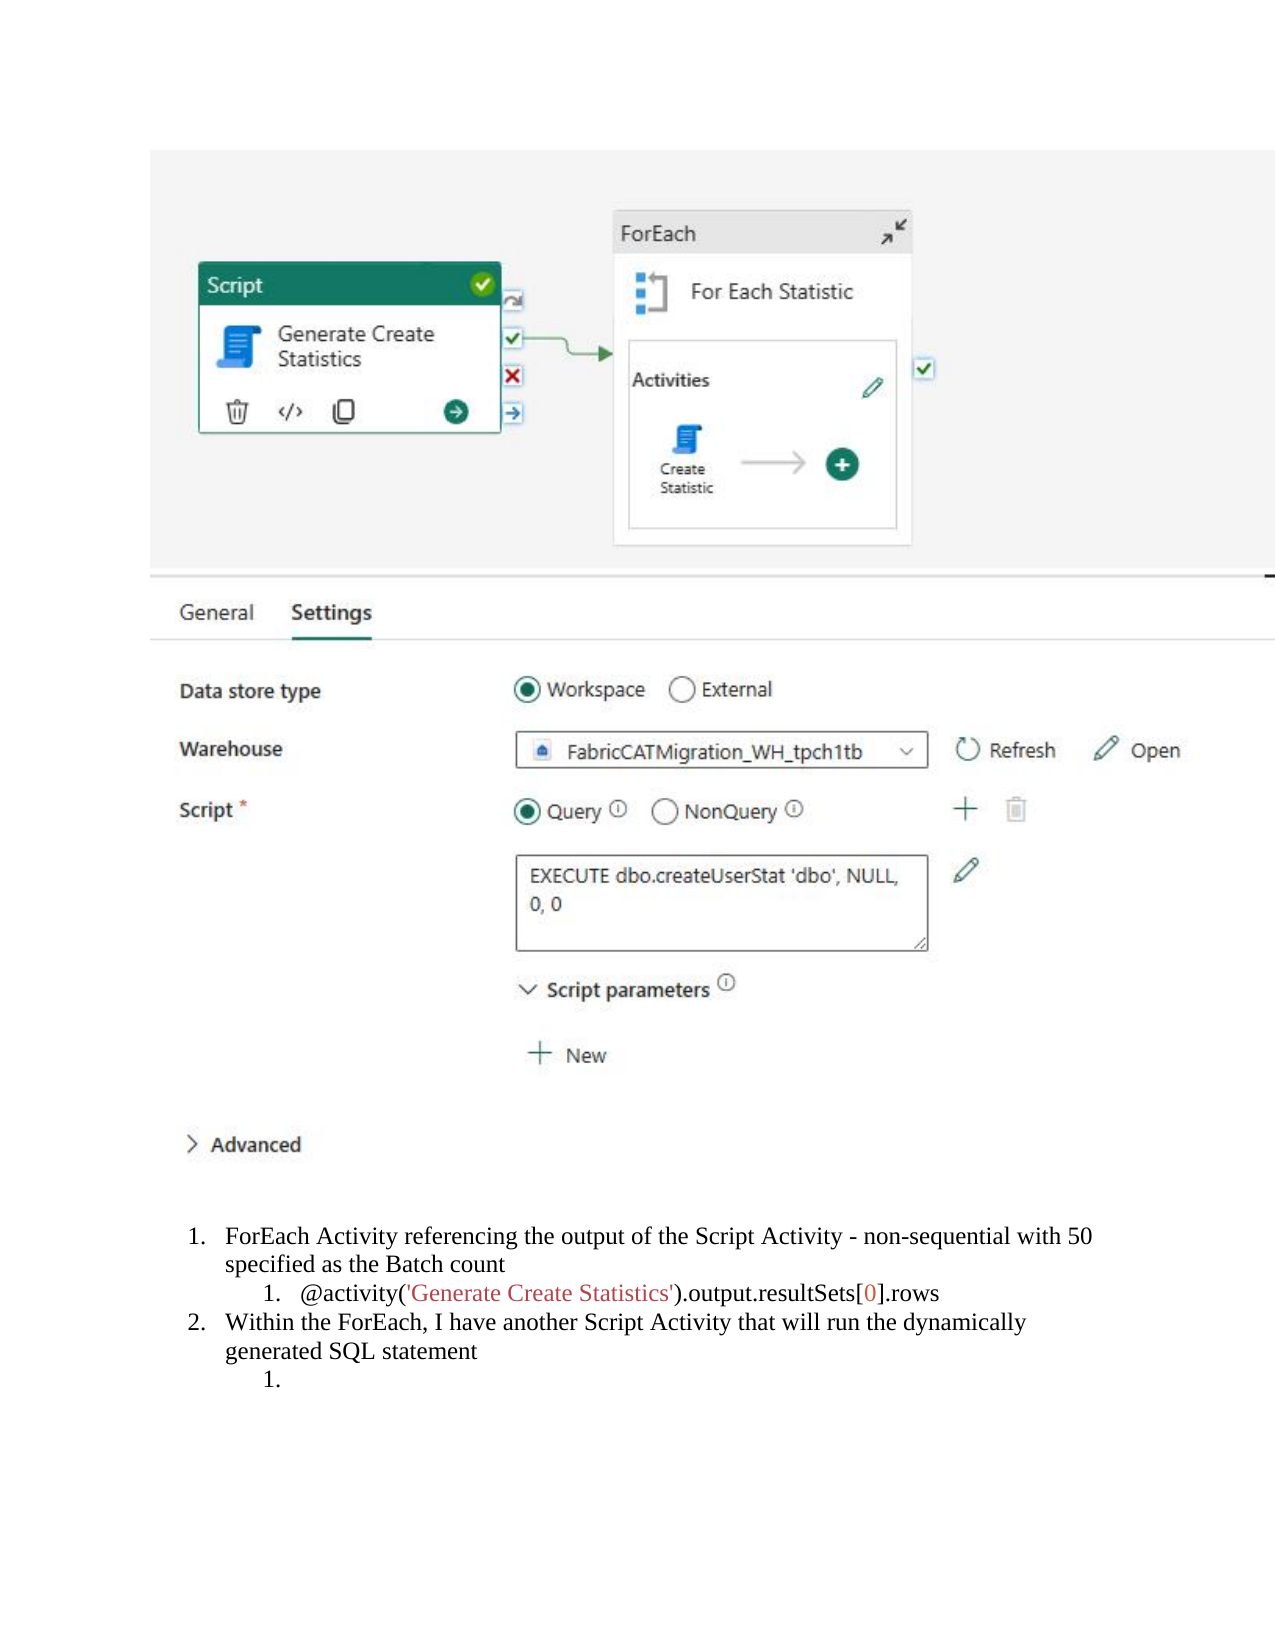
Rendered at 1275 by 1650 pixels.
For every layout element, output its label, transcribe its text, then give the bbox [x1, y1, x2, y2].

list ForEach Activity referencing the output of the Script Activity - non-sequential with 50 specified as the Batch count [187, 1221, 1125, 1278]
list Within the ForEach, I have another Script Activity that will run the dynamically generated SQL statement [187, 1307, 1125, 1364]
list @activity('Generate Create Statistics').output.resultSets[0].rows [262, 1278, 1125, 1307]
picture [150, 150, 1275, 1182]
